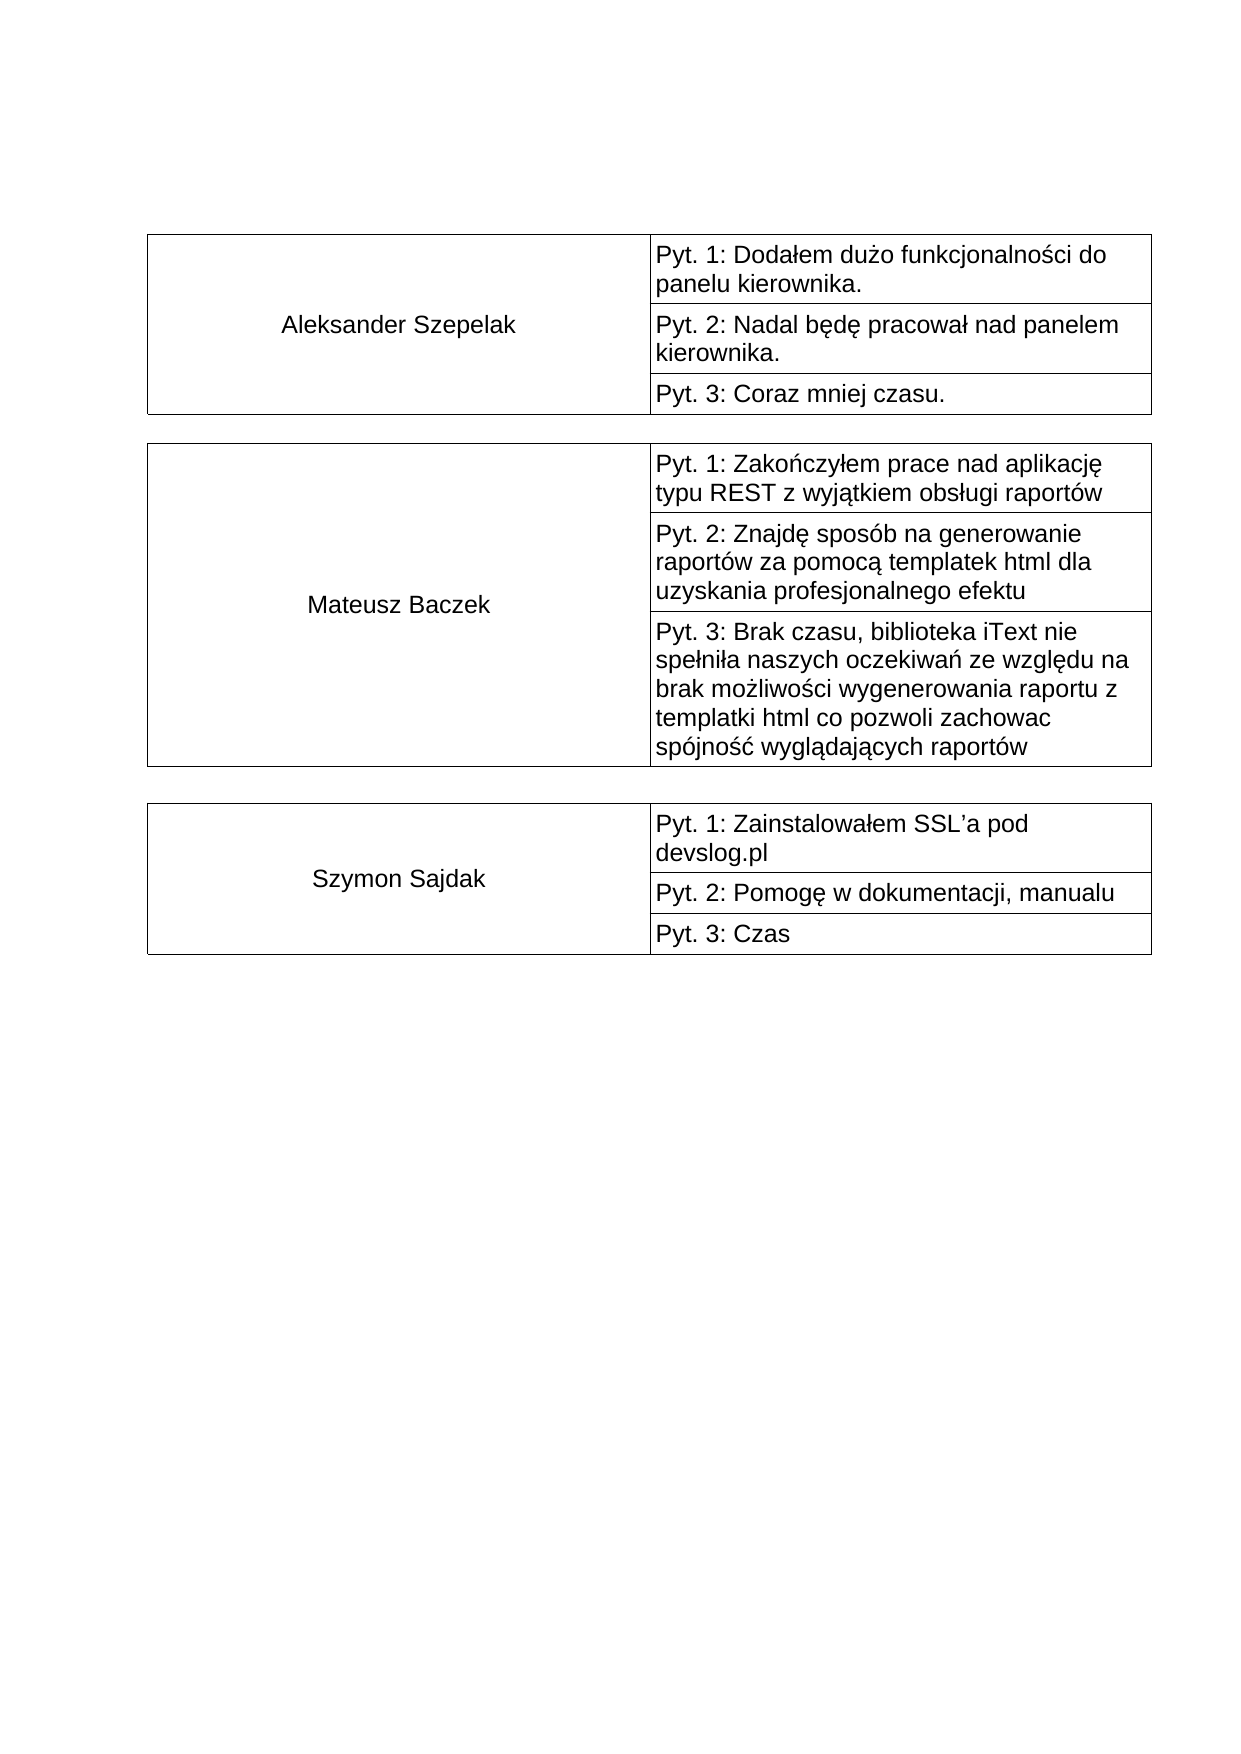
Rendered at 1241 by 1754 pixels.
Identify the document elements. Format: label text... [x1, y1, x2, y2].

table_cell Pyt. 2: Znajdę sposób na generowanie raportów za pomocą templatek html dla uzyskania profesjonalnego efektu [651, 513, 1151, 611]
table_header Aleksander Szepelak [148, 235, 650, 413]
table_header Pyt. 1: Zakończyłem prace nad aplikację typu REST z wyjątkiem obsługi raportów [651, 444, 1151, 512]
table_header Pyt. 1: Zainstalowałem SSL’a pod devslog.pl [651, 804, 1151, 872]
table_header Szymon Sajdak [148, 804, 650, 954]
table_cell Pyt. 3: Coraz mniej czasu. [651, 374, 1151, 413]
table_cell Pyt. 2: Nadal będę pracował nad panelem kierownika. [651, 304, 1151, 373]
table_cell Pyt. 3: Czas [651, 914, 1151, 954]
table_header Mateusz Baczek [148, 444, 650, 766]
table_cell Pyt. 2: Pomogę w dokumentacji, manualu [651, 873, 1151, 913]
table_cell Pyt. 3: Brak czasu, biblioteka iText nie spełniła naszych oczekiwań ze względu na brak możliwości wygenerowania raportu z templatki html co pozwoli zachowac spójność wyglądających raportów [651, 612, 1151, 766]
table_header Pyt. 1: Dodałem dużo funkcjonalności do panelu kierownika. [651, 235, 1151, 303]
